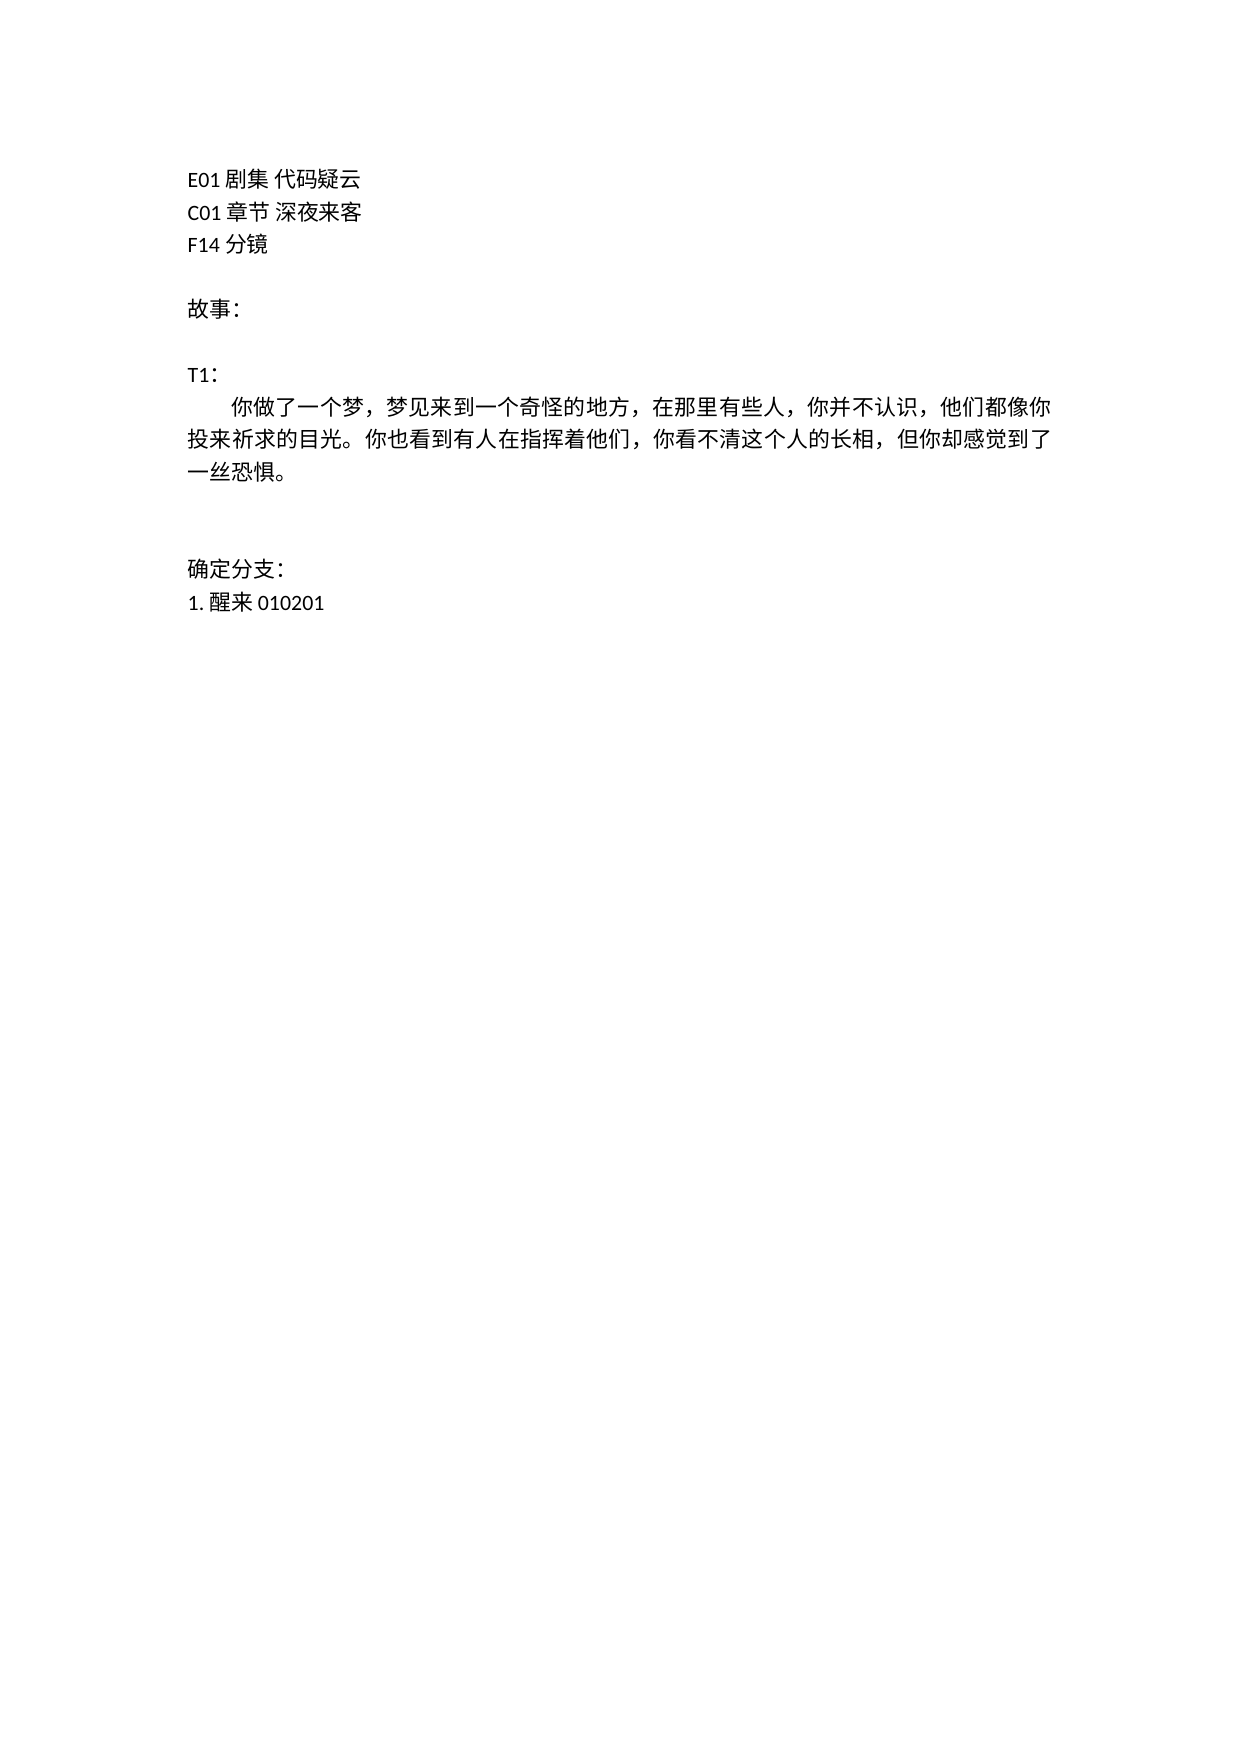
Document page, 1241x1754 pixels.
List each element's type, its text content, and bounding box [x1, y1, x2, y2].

text F14 分镜 [187, 227, 1053, 259]
text 故事： [187, 292, 1053, 324]
text E01 剧集 代码疑云 [187, 162, 1053, 194]
list 醒来 010201 [187, 584, 1053, 617]
text T1： [187, 357, 1053, 389]
text 你做了一个梦，梦见来到一个奇怪的地方，在那里有些人，你并不认识，他们都像你投来祈求的目光。你也看到有人在指挥着他们，你看不清这个人的长相，但你却感觉到了一丝恐惧。 [187, 389, 1053, 487]
text 确定分支： [187, 552, 1053, 584]
text C01 章节 深夜来客 [187, 194, 1053, 227]
